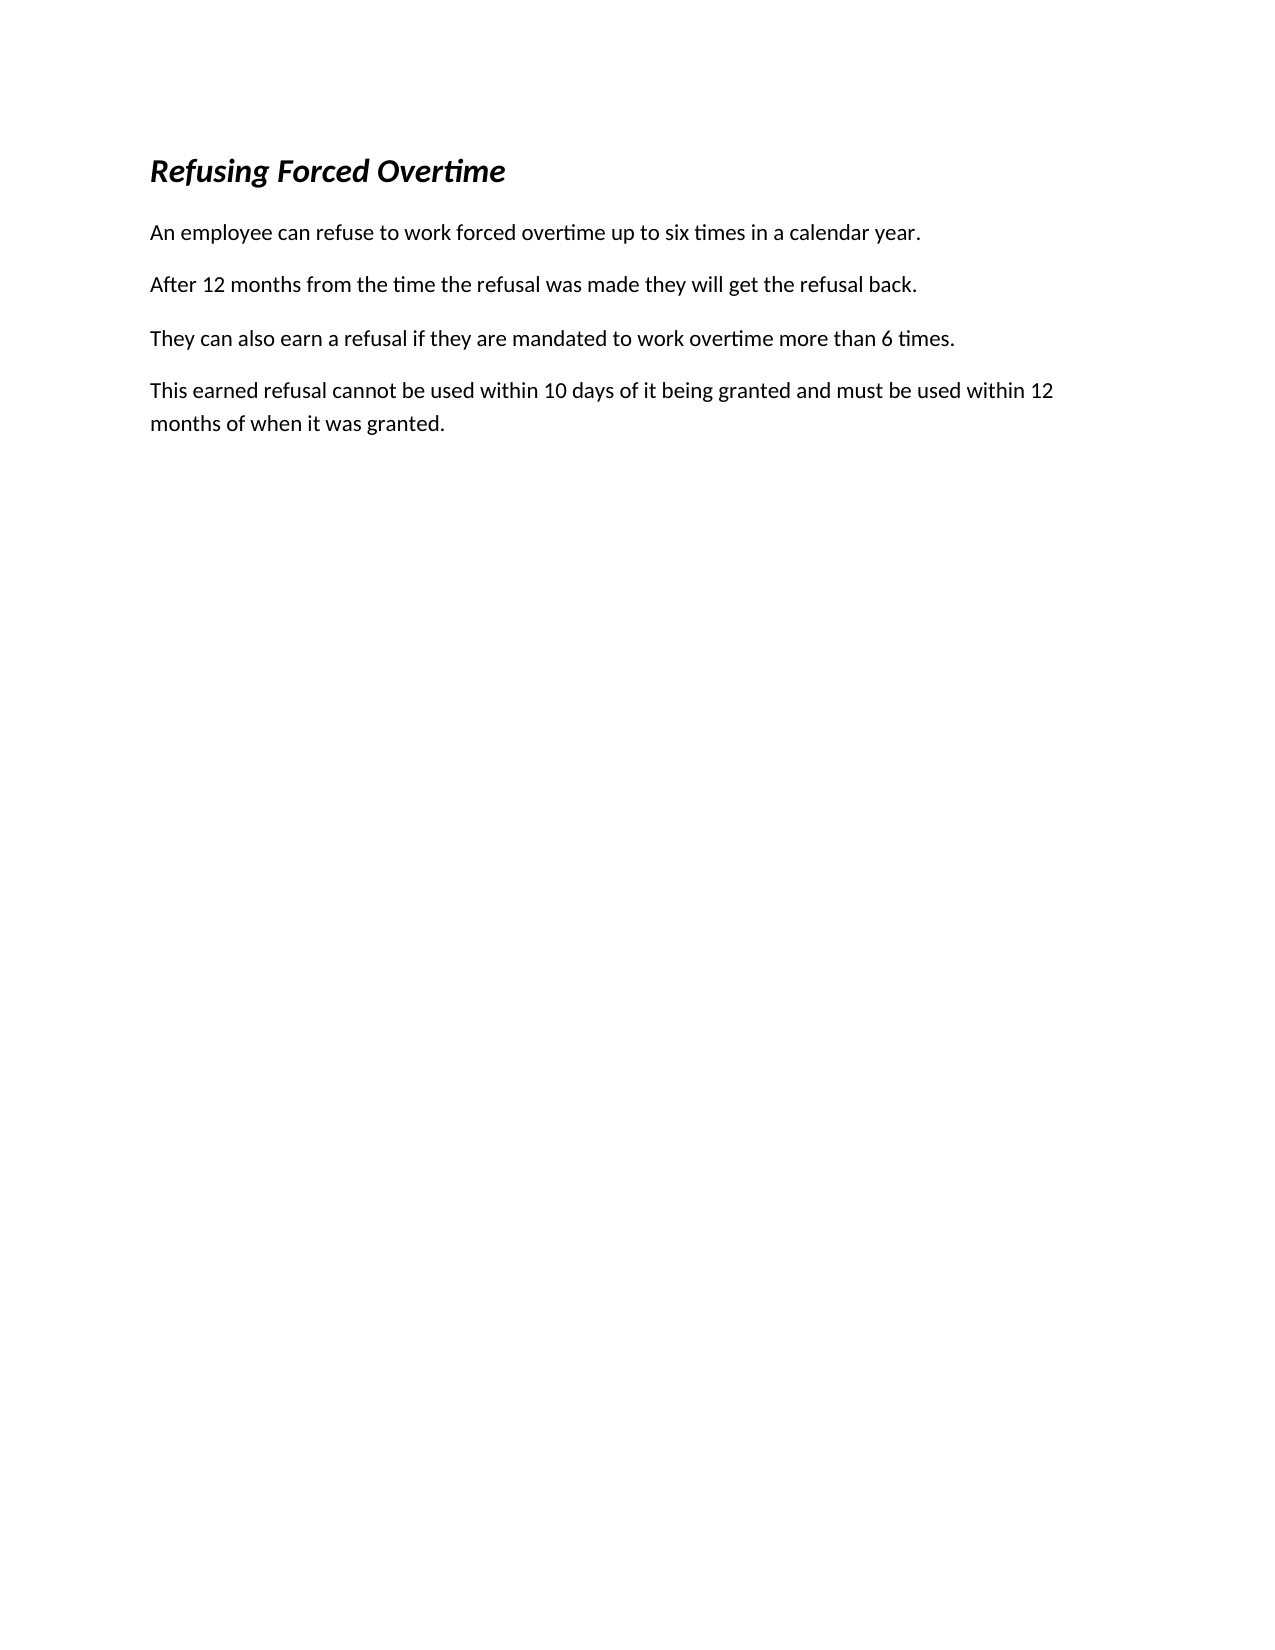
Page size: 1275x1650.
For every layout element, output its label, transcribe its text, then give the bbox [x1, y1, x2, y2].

text They can also earn a refusal if they are mandated to work overtime more than 6 times. [150, 324, 1125, 352]
text This earned refusal cannot be used within 10 days of it being granted and must be used within 12 months of when it was granted. [150, 377, 1125, 437]
text Refusing Forced Overtime [150, 150, 1125, 191]
text After 12 months from the time the refusal was made they will get the refusal back. [150, 271, 1125, 299]
text An employee can refuse to work forced overtime up to six times in a calendar year. [150, 218, 1125, 246]
